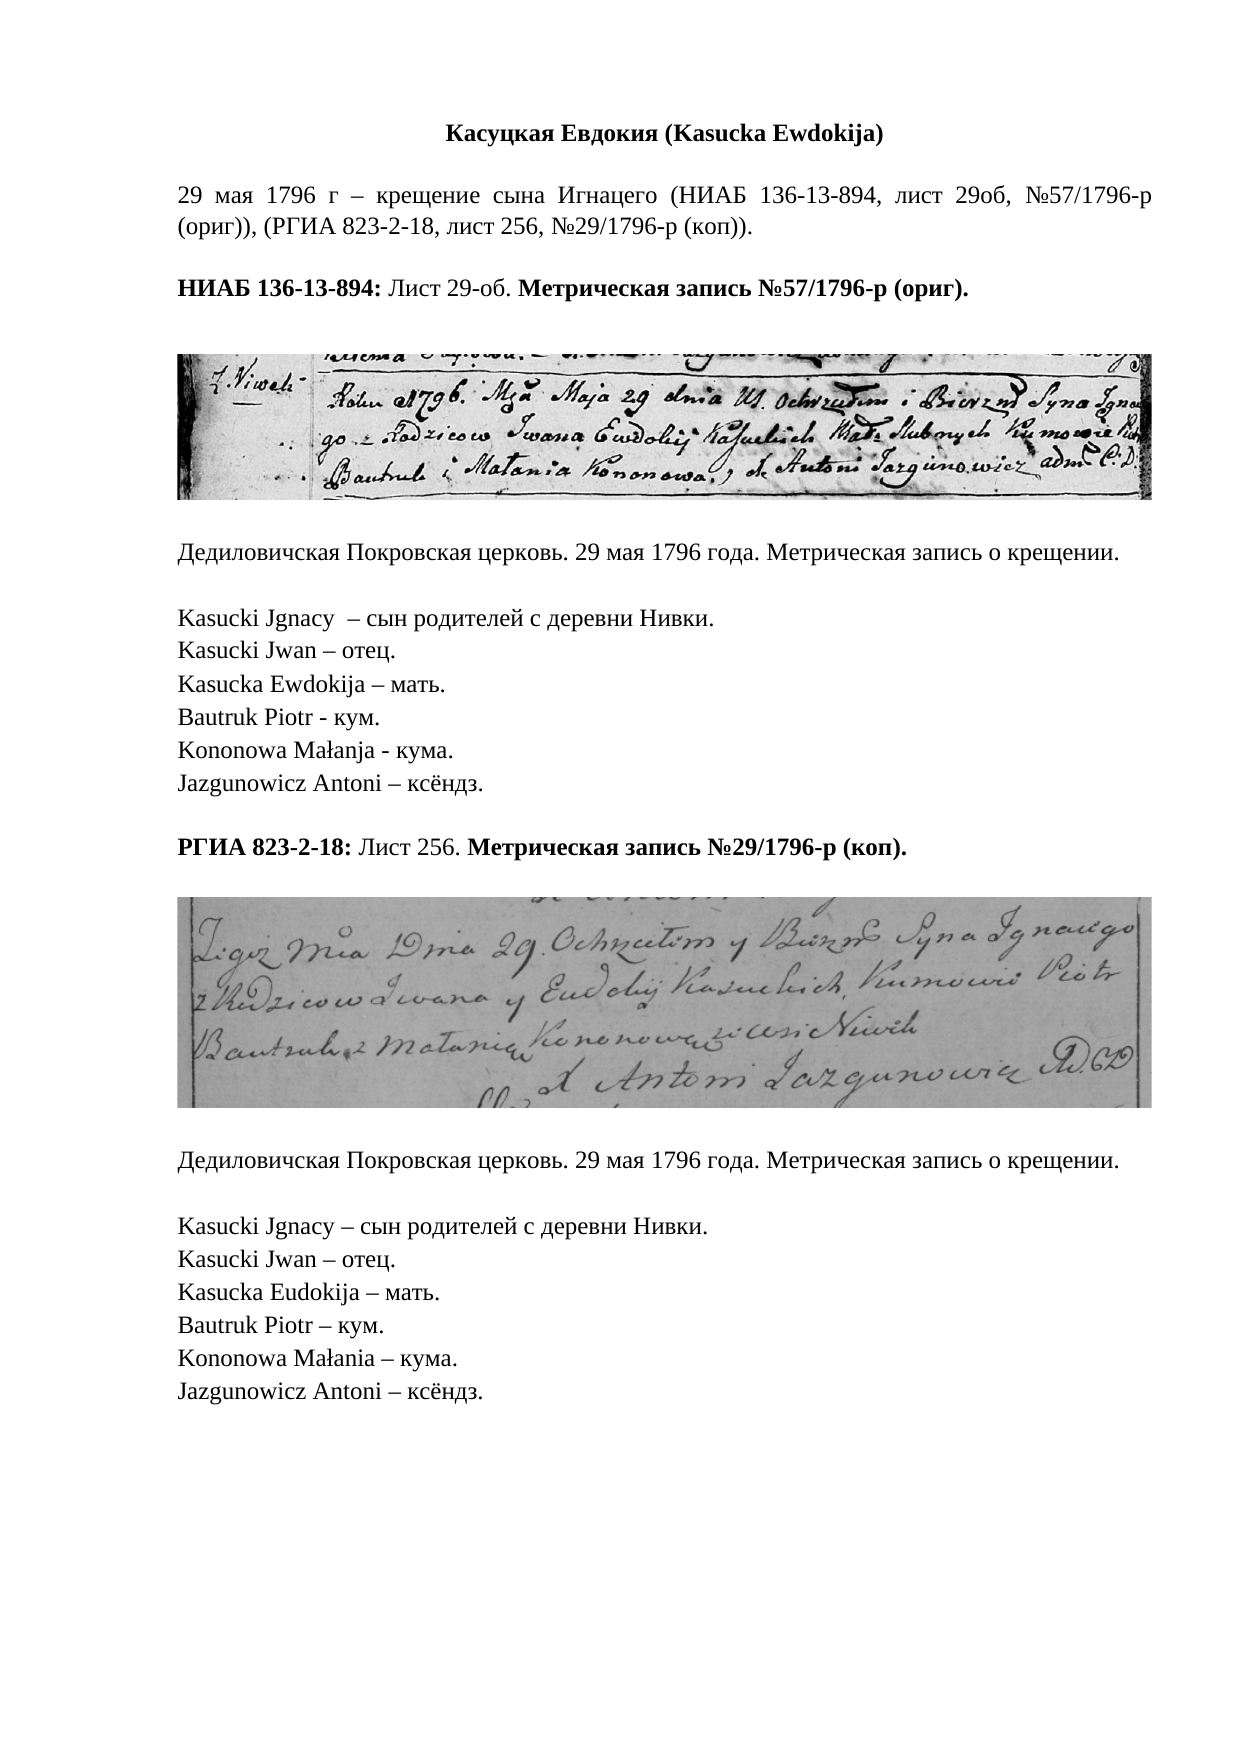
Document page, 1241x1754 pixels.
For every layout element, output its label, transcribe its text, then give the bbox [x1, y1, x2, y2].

text РГИА 823-2-18: Лист 256. Метрическая запись №29/1796-р (коп). [177, 832, 1152, 861]
text Kasucka Ewdokija – мать. [177, 669, 1152, 697]
text Bautruk Piotr - кум. [177, 702, 1152, 730]
text Дедиловичская Покровская церковь. 29 мая 1796 года. Метрическая запись о крещении. [177, 1145, 1152, 1174]
text НИАБ 136-13-894: Лист 29-об. Метрическая запись №57/1796-р (ориг). [177, 273, 1152, 302]
text Kasucki Jgnacy – сын родителей с деревни Нивки. [177, 1211, 1152, 1240]
text Kononowa Małania – кума. [177, 1343, 1152, 1372]
text Дедиловичская Покровская церковь. 29 мая 1796 года. Метрическая запись о крещении. [177, 537, 1152, 565]
text Jazgunowicz Antoni – ксёндз. [177, 768, 1152, 796]
text Kononowa Małanja - кума. [177, 735, 1152, 763]
text Kasucki Jwan – отец. [177, 1244, 1152, 1273]
text Касуцкая Евдокия (Kasucka Ewdokija) [177, 118, 1152, 147]
picture [177, 354, 1152, 500]
text 29 мая 1796 г – крещение сына Игнацего (НИАБ 136-13-894, лист 29об, №57/1796-р (ориг)), (РГИА 823-2-18, лист 256, №29/1796-р (коп)). [177, 180, 1152, 240]
text Jazgunowicz Antoni – ксёндз. [177, 1376, 1152, 1405]
text Kasucki Jwan – отец. [177, 636, 1152, 664]
picture [177, 897, 1152, 1108]
text Kasucka Eudokija – мать. [177, 1277, 1152, 1306]
text Bautruk Piotr – кум. [177, 1310, 1152, 1339]
text Kasucki Jgnacy – сын родителей с деревни Нивки. [177, 603, 1152, 631]
